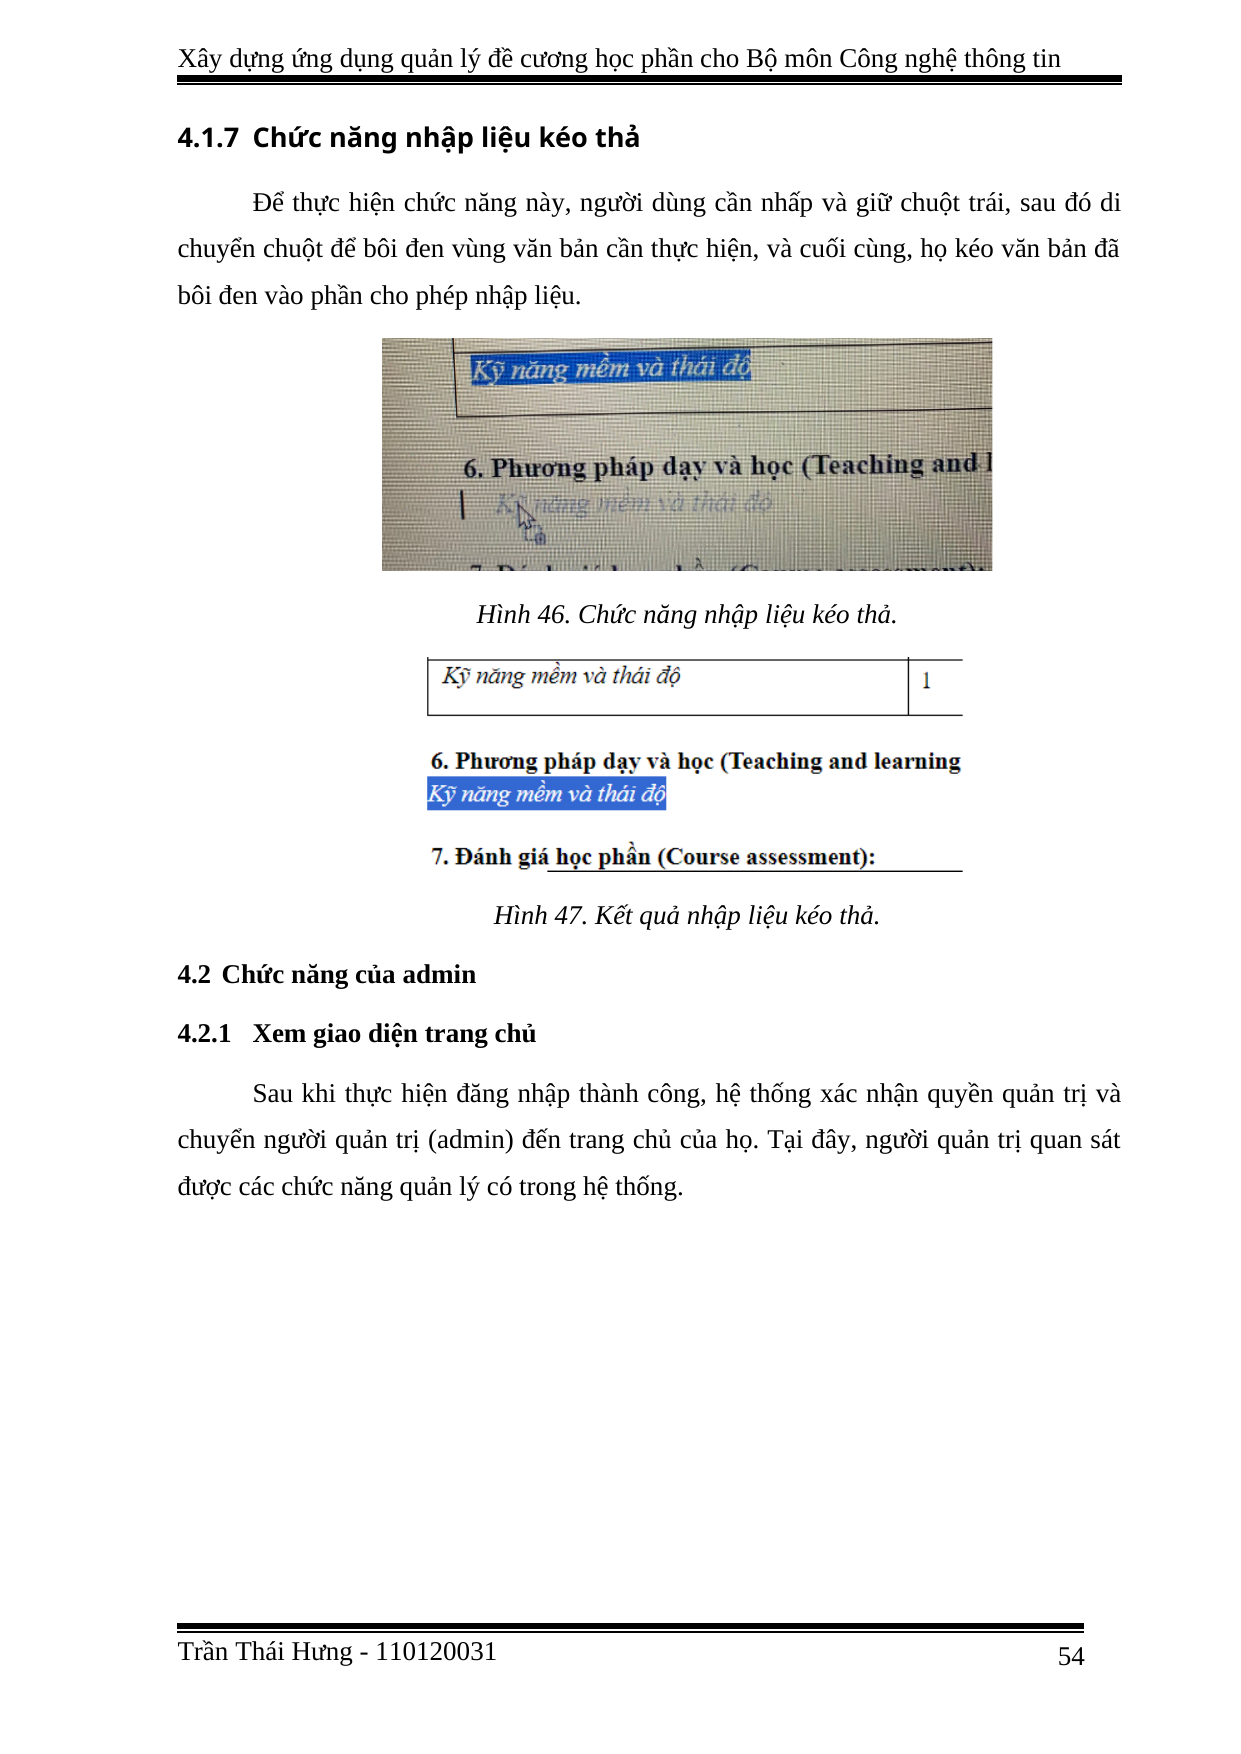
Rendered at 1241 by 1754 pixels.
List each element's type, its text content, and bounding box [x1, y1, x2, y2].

text Chức năng của admin [177, 958, 1122, 989]
text Chức năng nhập liệu kéo thả [177, 118, 1122, 155]
text Để thực hiện chức năng này, người dùng cần nhấp và giữ chuột trái, sau đó di chuyển chuột để bôi đen vùng văn bản cần thực hiện, và cuối cùng, họ kéo văn bản đã bôi đen vào phần cho phép nhập liệu. [177, 186, 1122, 310]
text Xem giao diện trang chủ [177, 1018, 1122, 1049]
picture [411, 657, 963, 872]
picture [382, 338, 993, 571]
text Sau khi thực hiện đăng nhập thành công, hệ thống xác nhận quyền quản trị và chuyển người quản trị (admin) đến trang chủ của họ. Tại đây, người quản trị quan sát được các chức năng quản lý có trong hệ thống. [177, 1077, 1122, 1201]
